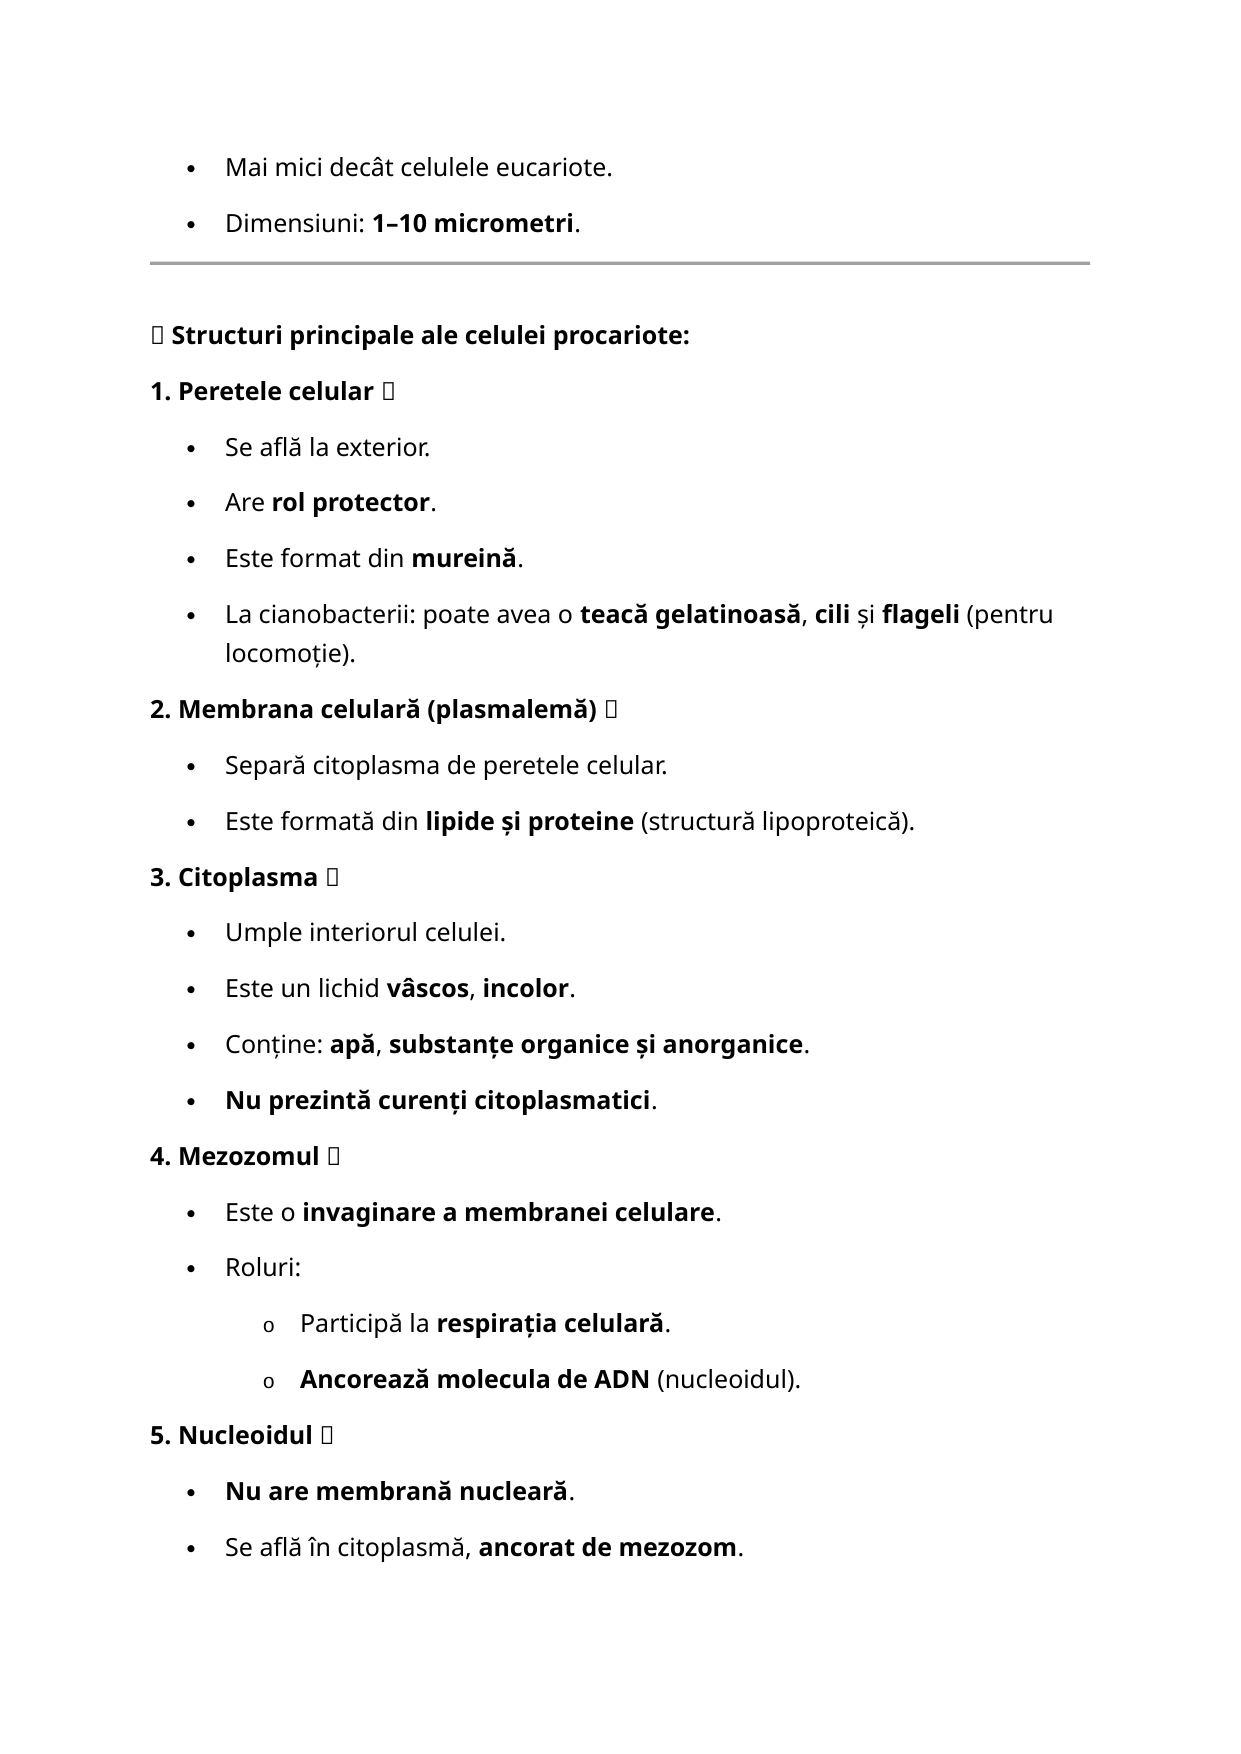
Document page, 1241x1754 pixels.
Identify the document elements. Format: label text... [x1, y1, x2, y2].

list Ancorează molecula de ADN (nucleoidul). [262, 1362, 1090, 1396]
list Roluri: [187, 1250, 1090, 1284]
list Este format din mureină. [187, 541, 1090, 575]
text 3. Citoplasma 💧 [150, 859, 1090, 893]
list Nu prezintă curenți citoplasmatici. [187, 1082, 1090, 1117]
list Umple interiorul celulei. [187, 915, 1090, 949]
list Conține: apă, substanțe organice și anorganice. [187, 1027, 1090, 1061]
list Participă la respirația celulară. [262, 1306, 1090, 1340]
list Se află în citoplasmă, ancorat de mezozom. [187, 1529, 1090, 1563]
list Nu are membrană nucleară. [187, 1473, 1090, 1507]
list Este o invaginare a membranei celulare. [187, 1194, 1090, 1228]
text 2. Membrana celulară (plasmalemă) 🔬 [150, 692, 1090, 726]
list La cianobacterii: poate avea o teacă gelatinoasă, cili și flageli (pentru locomoție). [187, 597, 1090, 670]
text 4. Mezozomul 🔄 [150, 1138, 1090, 1172]
list Dimensiuni: 1–10 micrometri. [187, 206, 1090, 240]
text 🧬 Structuri principale ale celulei procariote: [150, 317, 1090, 352]
list Se află la exterior. [187, 429, 1090, 463]
list Este un lichid vâscos, incolor. [187, 971, 1090, 1005]
list Este formată din lipide și proteine (structură lipoproteică). [187, 803, 1090, 837]
list Separă citoplasma de peretele celular. [187, 747, 1090, 782]
list Are rol protector. [187, 485, 1090, 519]
text 1. Peretele celular 🧱 [150, 373, 1090, 407]
text 5. Nucleoidul 🧠 [150, 1417, 1090, 1452]
list Mai mici decât celulele eucariote. [187, 150, 1090, 184]
